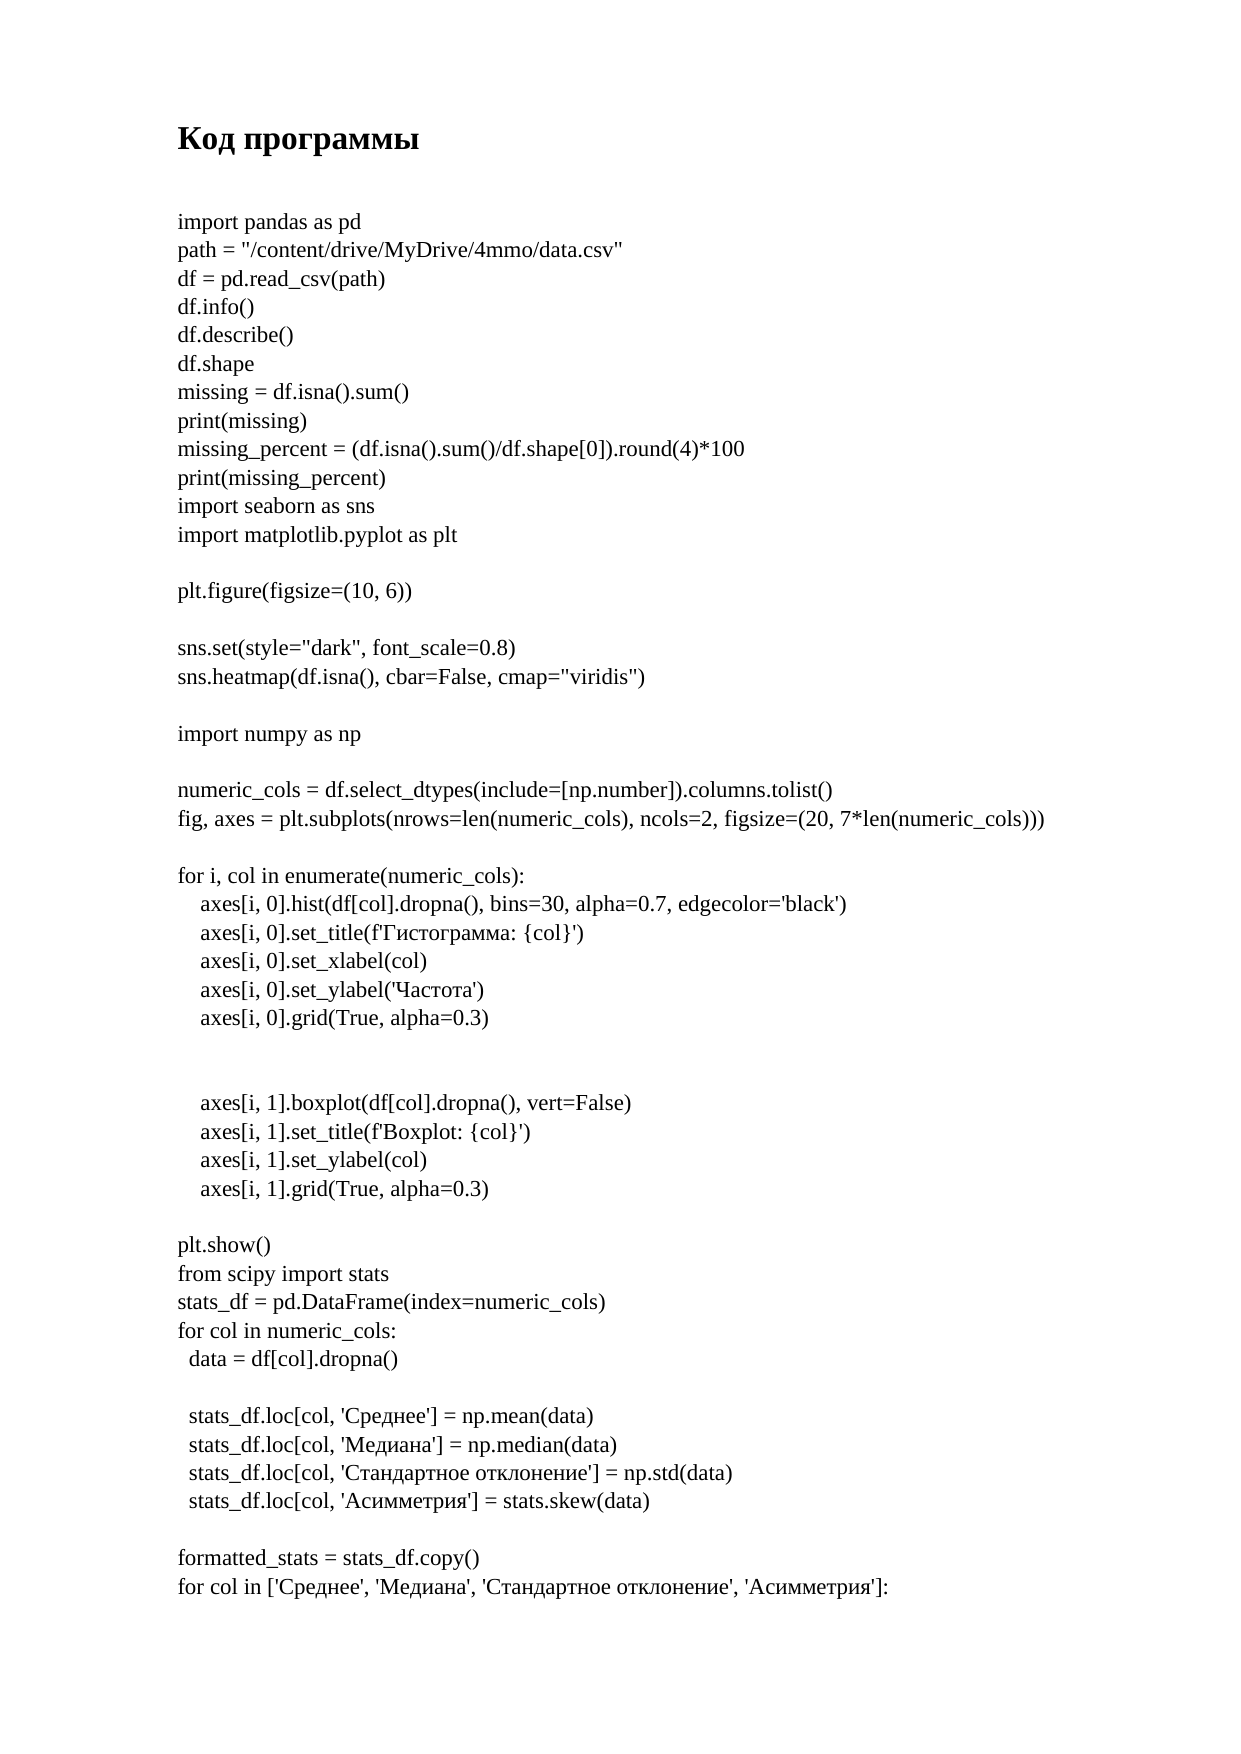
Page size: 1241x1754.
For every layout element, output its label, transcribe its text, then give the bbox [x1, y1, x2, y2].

text df.info() [177, 293, 1152, 319]
text axes[i, 0].set_ylabel('Частота') [177, 976, 1152, 1002]
text import matplotlib.pyplot as plt [177, 521, 1152, 547]
text df.describe() [177, 322, 1152, 348]
text import pandas as pd [177, 208, 1152, 234]
text axes[i, 0].hist(df[col].dropna(), bins=30, alpha=0.7, edgecolor='black') [177, 890, 1152, 917]
text formatted_stats = stats_df.copy() [177, 1544, 1152, 1571]
text stats_df.loc[col, 'Медиана'] = np.median(data) [177, 1431, 1152, 1457]
text stats_df = pd.DataFrame(index=numeric_cols) [177, 1288, 1152, 1315]
text axes[i, 0].set_title(f'Гистограмма: {col}') [177, 919, 1152, 945]
text df = pd.read_csv(path) [177, 265, 1152, 291]
text axes[i, 1].set_ylabel(col) [177, 1146, 1152, 1173]
text plt.show() [177, 1232, 1152, 1258]
text missing_percent = (df.isna().sum()/df.shape[0]).round(4)*100 [177, 435, 1152, 462]
text fig, axes = plt.subplots(nrows=len(numeric_cols), ncols=2, figsize=(20, 7*len(numeric_cols))) [177, 805, 1152, 831]
text import seaborn as sns [177, 492, 1152, 518]
text missing = df.isna().sum() [177, 378, 1152, 405]
text plt.figure(figsize=(10, 6)) [177, 577, 1152, 604]
text import numpy as np [177, 720, 1152, 746]
text for col in ['Среднее', 'Медиана', 'Стандартное отклонение', 'Асимметрия']: [177, 1573, 1152, 1599]
text numeric_cols = df.select_dtypes(include=[np.number]).columns.tolist() [177, 777, 1152, 803]
text axes[i, 0].grid(True, alpha=0.3) [177, 1004, 1152, 1030]
text axes[i, 0].set_xlabel(col) [177, 947, 1152, 973]
text from scipy import stats [177, 1260, 1152, 1286]
text sns.heatmap(df.isna(), cbar=False, cmap="viridis") [177, 663, 1152, 689]
text df.shape [177, 350, 1152, 376]
text axes[i, 1].boxplot(df[col].dropna(), vert=False) [177, 1089, 1152, 1116]
text print(missing) [177, 407, 1152, 433]
text path = "/content/drive/MyDrive/4mmo/data.csv" [177, 236, 1152, 263]
text stats_df.loc[col, 'Асимметрия'] = stats.skew(data) [177, 1487, 1152, 1514]
text print(missing_percent) [177, 464, 1152, 490]
text data = df[col].dropna() [177, 1345, 1152, 1372]
subtitle Код программы [177, 119, 1152, 157]
text for i, col in enumerate(numeric_cols): [177, 862, 1152, 888]
text stats_df.loc[col, 'Стандартное отклонение'] = np.std(data) [177, 1459, 1152, 1485]
text axes[i, 1].grid(True, alpha=0.3) [177, 1175, 1152, 1201]
text for col in numeric_cols: [177, 1317, 1152, 1343]
text axes[i, 1].set_title(f'Boxplot: {col}') [177, 1118, 1152, 1144]
text sns.set(style="dark", font_scale=0.8) [177, 634, 1152, 661]
text stats_df.loc[col, 'Среднее'] = np.mean(data) [177, 1402, 1152, 1428]
